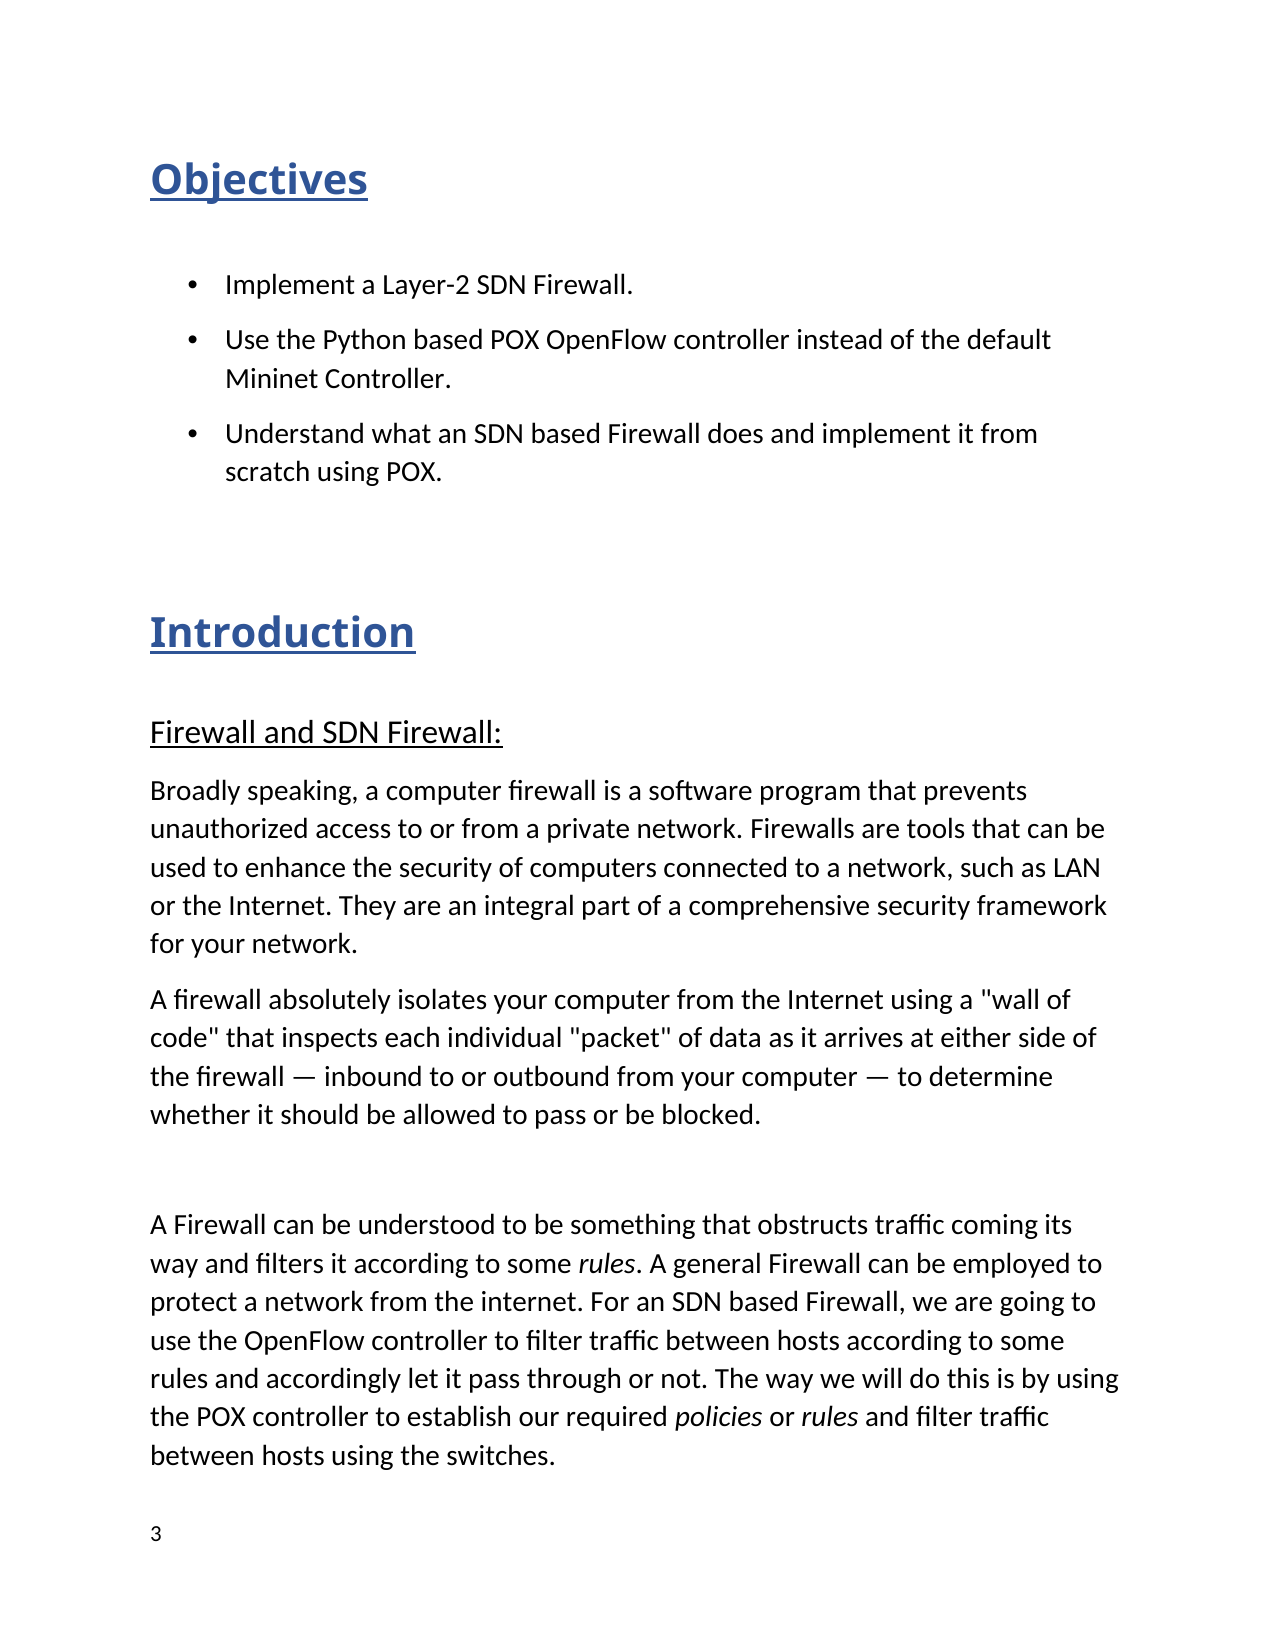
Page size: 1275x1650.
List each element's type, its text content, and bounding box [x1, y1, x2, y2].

list Use the Python based POX OpenFlow controller instead of the default Mininet Controller. [187, 321, 1125, 396]
text A Firewall can be understood to be something that obstructs traffic coming its way and filters it according to some rules. A general Firewall can be employed to protect a network from the internet. For an SDN based Firewall, we are going to use the OpenFlow controller to filter traffic between hosts according to some rules and accordingly let it pass through or not. The way we will do this is by using the POX controller to establish our required policies or rules and filter traffic between hosts using the switches. [150, 1206, 1125, 1472]
list Implement a Layer-2 SDN Firewall. [187, 266, 1125, 302]
subtitle Introduction [150, 603, 1125, 660]
list Understand what an SDN based Firewall does and implement it from scratch using POX. [187, 415, 1125, 489]
text A firewall absolutely isolates your computer from the Internet using a "wall of code" that inspects each individual "packet" of data as it arrives at either side of the firewall — inbound to or outbound from your computer — to determine whether it should be allowed to pass or be blocked. [150, 981, 1125, 1132]
text Firewall and SDN Firewall: [150, 711, 1125, 752]
subtitle Objectives [150, 150, 1125, 207]
text Broadly speaking, a computer firewall is a software program that prevents unauthorized access to or from a private network. Firewalls are tools that can be used to enhance the security of computers connected to a network, such as LAN or the Internet. They are an integral part of a comprehensive security framework for your network. [150, 772, 1125, 961]
